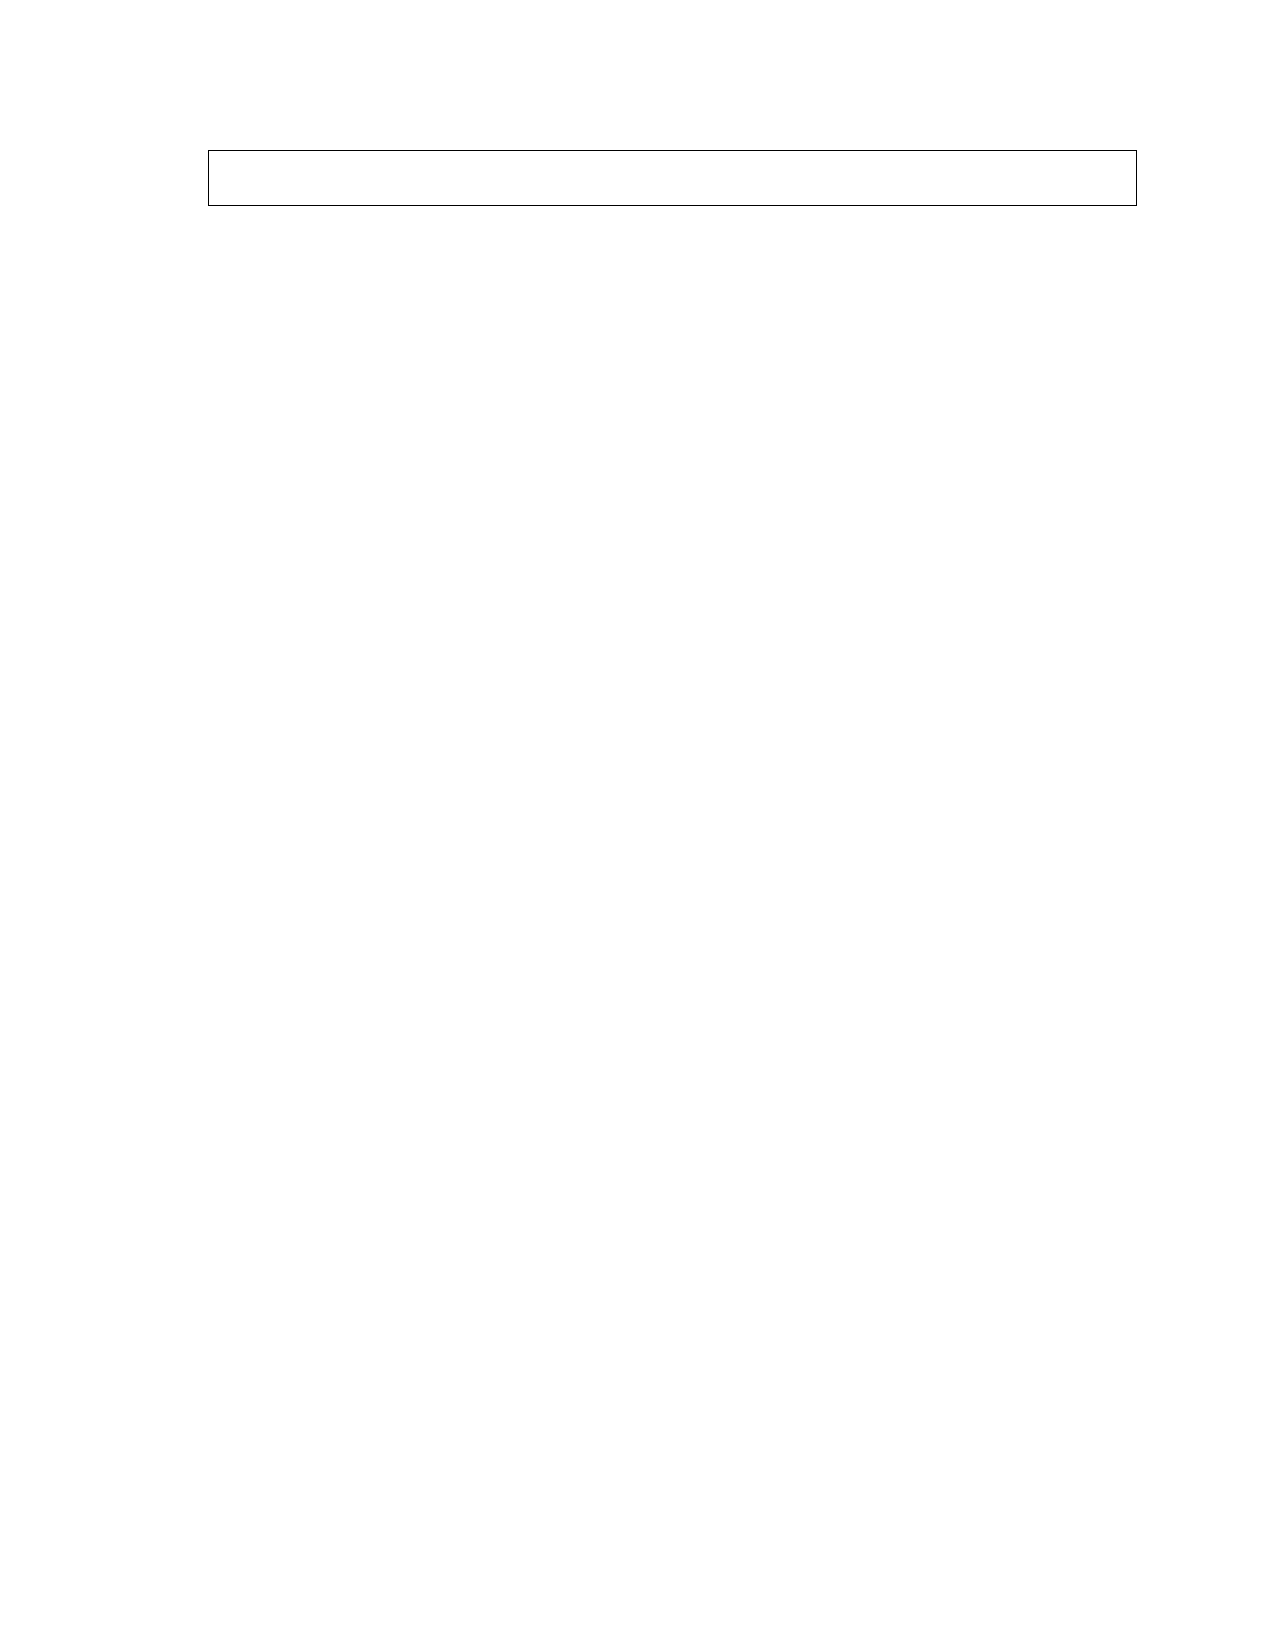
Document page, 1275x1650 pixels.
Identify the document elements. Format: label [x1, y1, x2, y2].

table_header [209, 151, 1136, 205]
